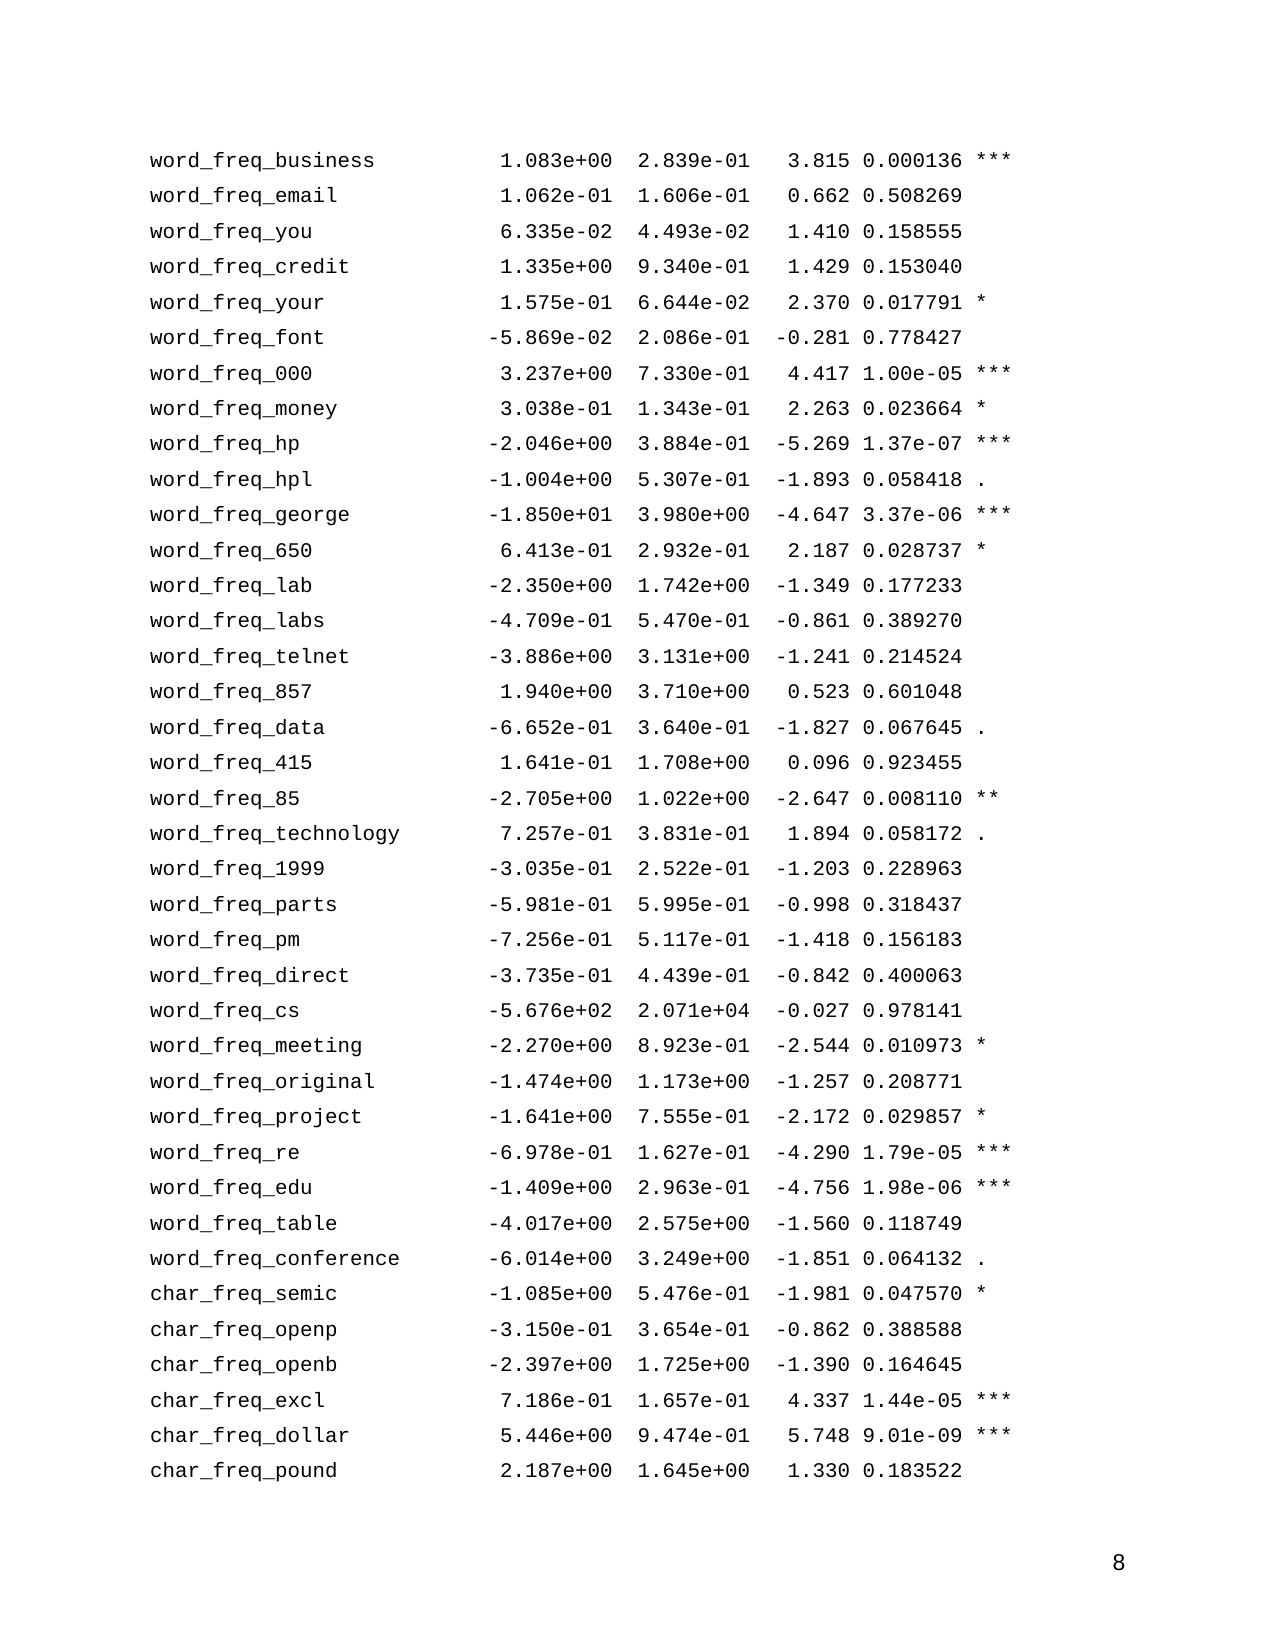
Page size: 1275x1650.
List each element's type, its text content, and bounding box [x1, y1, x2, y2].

text word_freq_85 -2.705e+00 1.022e+00 -2.647 0.008110 ** [150, 787, 1125, 811]
text word_freq_cs -5.676e+02 2.071e+04 -0.027 0.978141 [150, 1000, 1125, 1024]
text word_freq_technology 7.257e-01 3.831e-01 1.894 0.058172 . [150, 823, 1125, 847]
text word_freq_415 1.641e-01 1.708e+00 0.096 0.923455 [150, 752, 1125, 776]
text word_freq_original -1.474e+00 1.173e+00 -1.257 0.208771 [150, 1071, 1125, 1094]
text word_freq_data -6.652e-01 3.640e-01 -1.827 0.067645 . [150, 717, 1125, 740]
text word_freq_money 3.038e-01 1.343e-01 2.263 0.023664 * [150, 398, 1125, 422]
text word_freq_hpl -1.004e+00 5.307e-01 -1.893 0.058418 . [150, 469, 1125, 492]
text word_freq_credit 1.335e+00 9.340e-01 1.429 0.153040 [150, 256, 1125, 280]
text word_freq_conference -6.014e+00 3.249e+00 -1.851 0.064132 . [150, 1248, 1125, 1272]
text word_freq_project -1.641e+00 7.555e-01 -2.172 0.029857 * [150, 1106, 1125, 1130]
text word_freq_pm -7.256e-01 5.117e-01 -1.418 0.156183 [150, 929, 1125, 953]
text word_freq_edu -1.409e+00 2.963e-01 -4.756 1.98e-06 *** [150, 1177, 1125, 1201]
text char_freq_openp -3.150e-01 3.654e-01 -0.862 0.388588 [150, 1319, 1125, 1342]
text word_freq_font -5.869e-02 2.086e-01 -0.281 0.778427 [150, 327, 1125, 351]
text word_freq_meeting -2.270e+00 8.923e-01 -2.544 0.010973 * [150, 1035, 1125, 1059]
text word_freq_email 1.062e-01 1.606e-01 0.662 0.508269 [150, 185, 1125, 209]
text word_freq_direct -3.735e-01 4.439e-01 -0.842 0.400063 [150, 964, 1125, 988]
text word_freq_your 1.575e-01 6.644e-02 2.370 0.017791 * [150, 292, 1125, 315]
text char_freq_openb -2.397e+00 1.725e+00 -1.390 0.164645 [150, 1354, 1125, 1378]
text word_freq_857 1.940e+00 3.710e+00 0.523 0.601048 [150, 681, 1125, 705]
text char_freq_excl 7.186e-01 1.657e-01 4.337 1.44e-05 *** [150, 1389, 1125, 1413]
text word_freq_table -4.017e+00 2.575e+00 -1.560 0.118749 [150, 1212, 1125, 1236]
text word_freq_000 3.237e+00 7.330e-01 4.417 1.00e-05 *** [150, 362, 1125, 386]
text word_freq_george -1.850e+01 3.980e+00 -4.647 3.37e-06 *** [150, 504, 1125, 528]
text word_freq_hp -2.046e+00 3.884e-01 -5.269 1.37e-07 *** [150, 433, 1125, 457]
text word_freq_labs -4.709e-01 5.470e-01 -0.861 0.389270 [150, 610, 1125, 634]
text word_freq_650 6.413e-01 2.932e-01 2.187 0.028737 * [150, 539, 1125, 563]
text word_freq_1999 -3.035e-01 2.522e-01 -1.203 0.228963 [150, 858, 1125, 882]
text char_freq_semic -1.085e+00 5.476e-01 -1.981 0.047570 * [150, 1283, 1125, 1307]
text char_freq_pound 2.187e+00 1.645e+00 1.330 0.183522 [150, 1460, 1125, 1484]
text word_freq_parts -5.981e-01 5.995e-01 -0.998 0.318437 [150, 894, 1125, 917]
text word_freq_lab -2.350e+00 1.742e+00 -1.349 0.177233 [150, 575, 1125, 599]
text word_freq_business 1.083e+00 2.839e-01 3.815 0.000136 *** [150, 150, 1125, 174]
text word_freq_telnet -3.886e+00 3.131e+00 -1.241 0.214524 [150, 646, 1125, 669]
text word_freq_re -6.978e-01 1.627e-01 -4.290 1.79e-05 *** [150, 1142, 1125, 1165]
text word_freq_you 6.335e-02 4.493e-02 1.410 0.158555 [150, 221, 1125, 244]
text char_freq_dollar 5.446e+00 9.474e-01 5.748 9.01e-09 *** [150, 1425, 1125, 1449]
